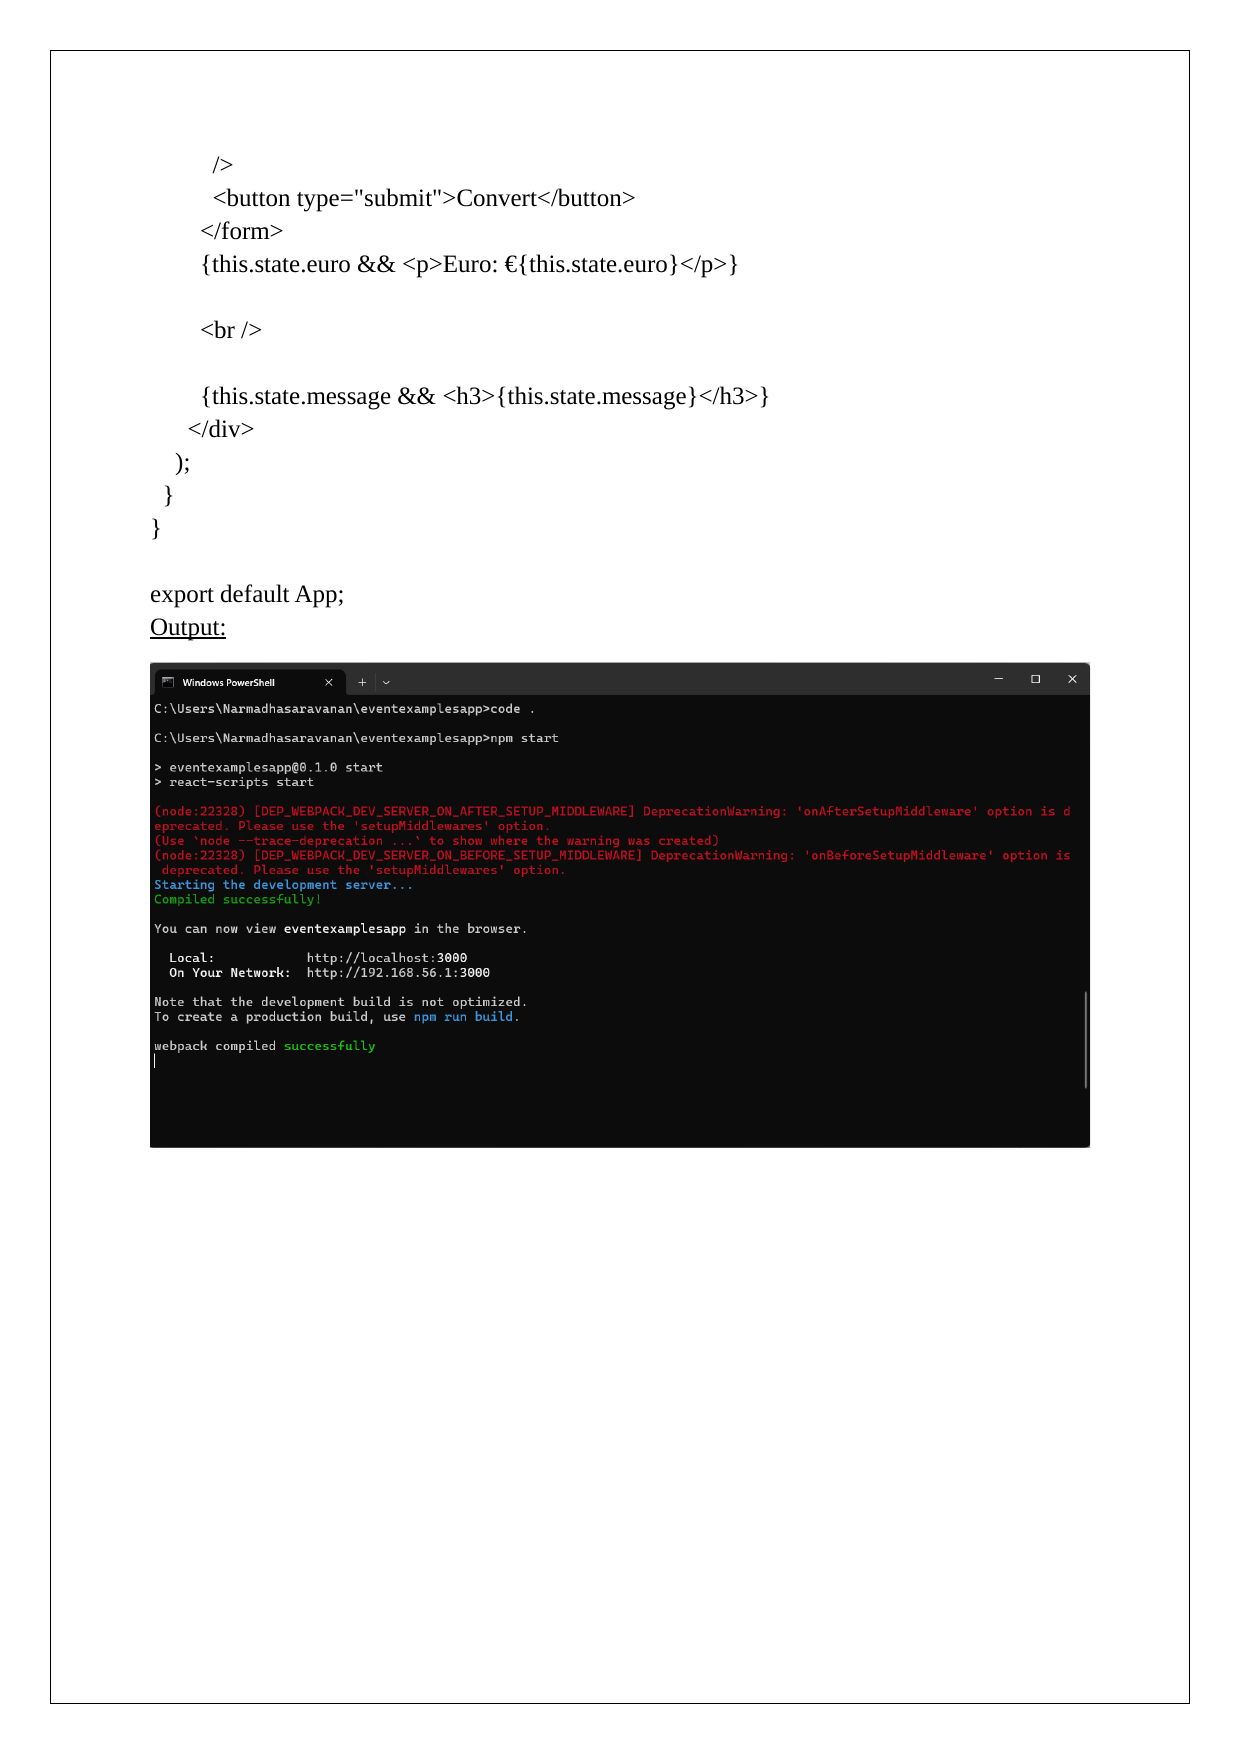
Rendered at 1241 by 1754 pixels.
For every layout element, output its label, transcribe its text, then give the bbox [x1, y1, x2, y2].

text <br /> [150, 315, 1090, 344]
text <button type="submit">Convert</button> [150, 183, 1090, 212]
text </form> [150, 216, 1090, 245]
text {this.state.message && <h3>{this.state.message}</h3>} [150, 381, 1090, 410]
picture [150, 662, 1091, 1148]
text {this.state.euro && <p>Euro: €{this.state.euro}</p>} [150, 249, 1090, 278]
text Output: [150, 612, 1090, 641]
text /> [150, 150, 1090, 179]
text } [150, 480, 1090, 509]
text </div> [150, 414, 1090, 443]
text ); [150, 447, 1090, 476]
text export default App; [150, 579, 1090, 608]
text } [150, 513, 1090, 542]
